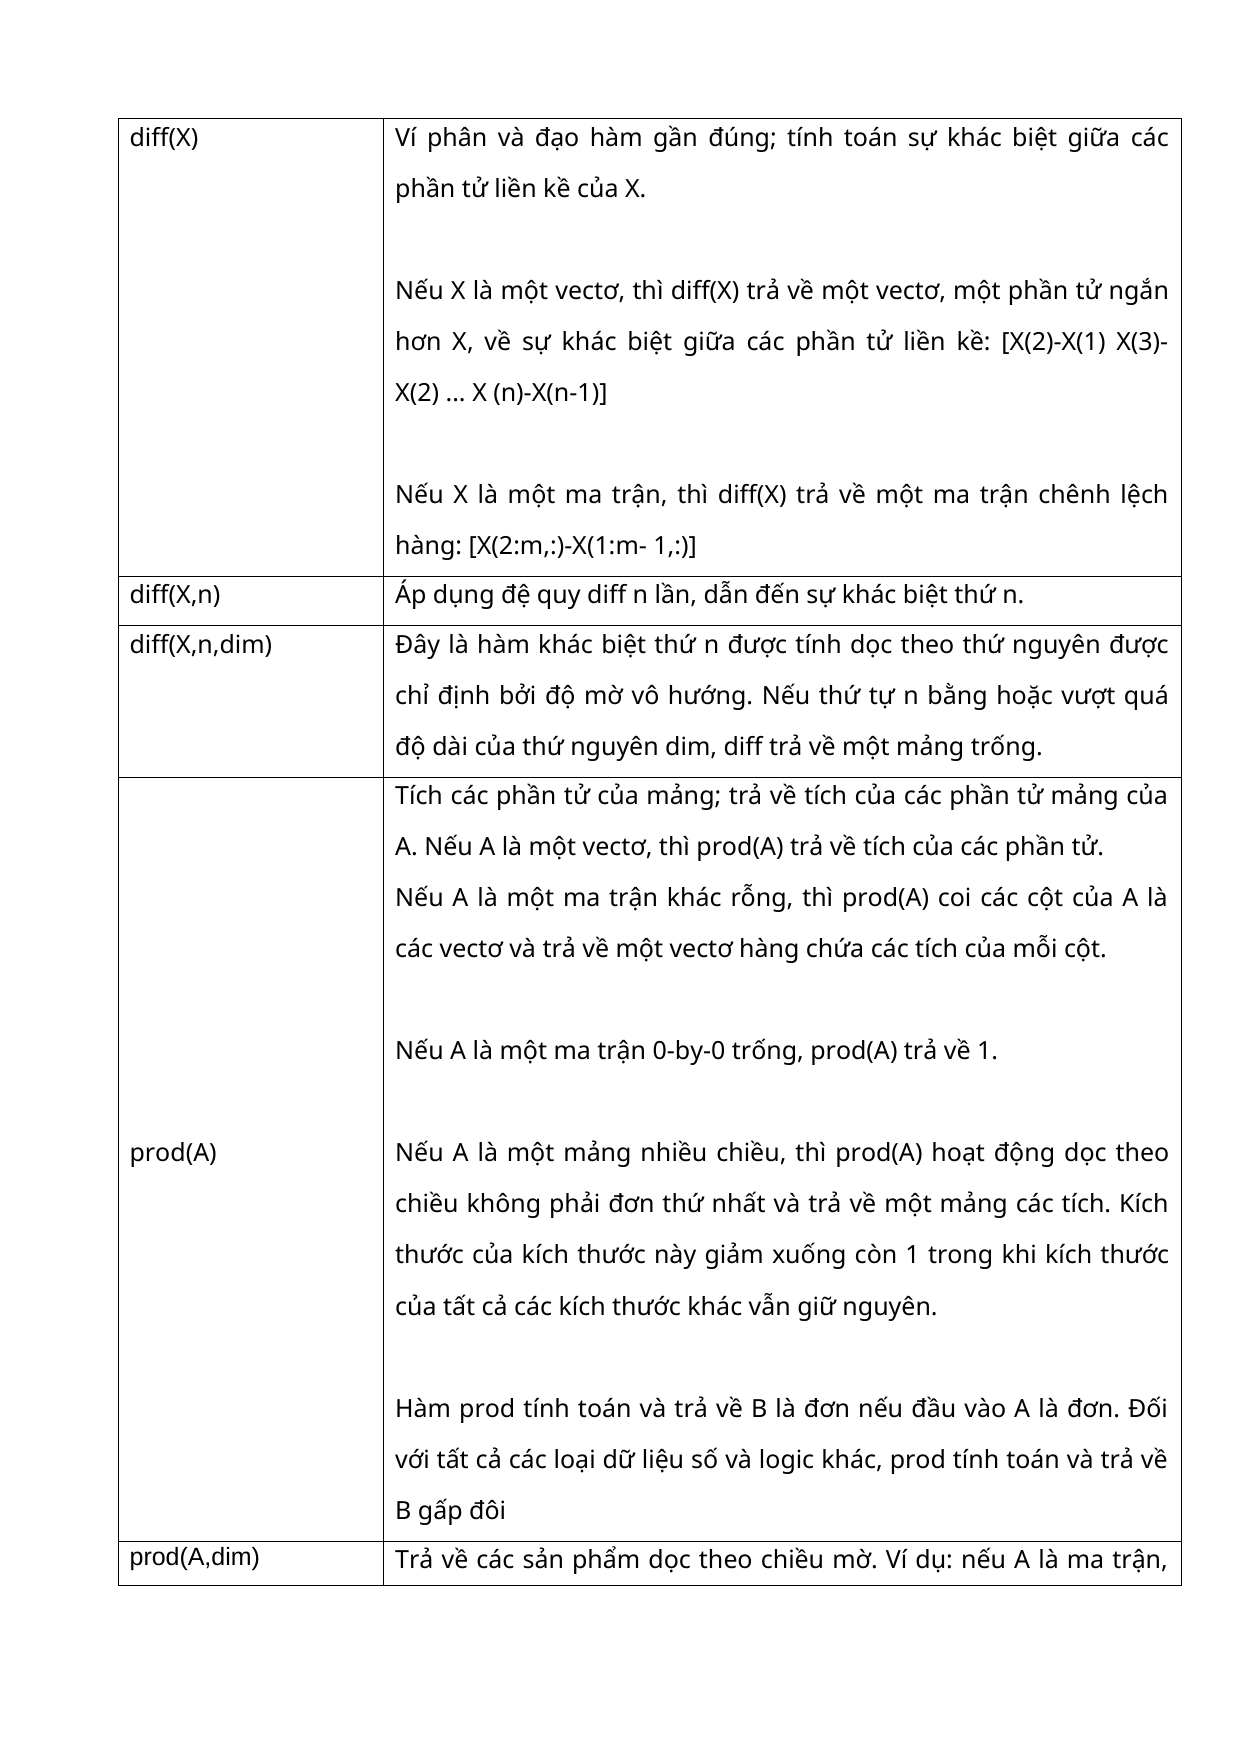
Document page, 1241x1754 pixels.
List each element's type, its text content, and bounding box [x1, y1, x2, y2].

table_cell Đây là hàm khác biệt thứ n được tính dọc theo thứ nguyên được chỉ định bởi độ mờ vô hướng. Nếu thứ tự n bằng hoặc vượt quá độ dài của thứ nguyên dim, diff trả về một mảng trống. [384, 626, 1181, 777]
table_cell Áp dụng đệ quy diff n lần, dẫn đến sự khác biệt thứ n. [384, 577, 1181, 625]
table_cell prod(A,dim) [119, 1542, 383, 1585]
table_cell Tích các phần tử của mảng; trả về tích của các phần tử mảng của A. Nếu A là một vectơ, thì prod(A) trả về tích của các phần tử. Nếu A là một ma trận khác rỗng, thì prod(A) coi các cột của A là các vectơ và trả về một vectơ hàng chứa các tích của mỗi cột. Nếu A là một ma trận 0-by-0 trống, prod(A) trả về 1. Nếu A là một mảng nhiều chiều, thì prod(A) hoạt động dọc theo chiều không phải đơn thứ nhất và trả về một mảng các tích. Kích thước của kích thước này giảm xuống còn 1 trong khi kích thước của tất cả các kích thước khác vẫn giữ nguyên. Hàm prod tính toán và trả về B là đơn nếu đầu vào A là đơn. Đối với tất cả các loại dữ liệu số và logic khác, prod tính toán và trả về B gấp đôi [384, 778, 1181, 1541]
table_cell prod(A) [119, 778, 383, 1541]
table_cell diff(X,n,dim) [119, 626, 383, 777]
table_cell diff(X) [119, 119, 383, 576]
table_cell Ví phân và đạo hàm gần đúng; tính toán sự khác biệt giữa các phần tử liền kề của X. Nếu X là một vectơ, thì diff(X) trả về một vectơ, một phần tử ngắn hơn X, về sự khác biệt giữa các phần tử liền kề: [X(2)-X(1) X(3)-X(2) ... X (n)-X(n-1)] Nếu X là một ma trận, thì diff(X) trả về một ma trận chênh lệch hàng: [X(2:m,:)-X(1:m- 1,:)] [384, 119, 1181, 576]
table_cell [384, 1542, 1181, 1585]
table_cell diff(X,n) [119, 577, 383, 625]
